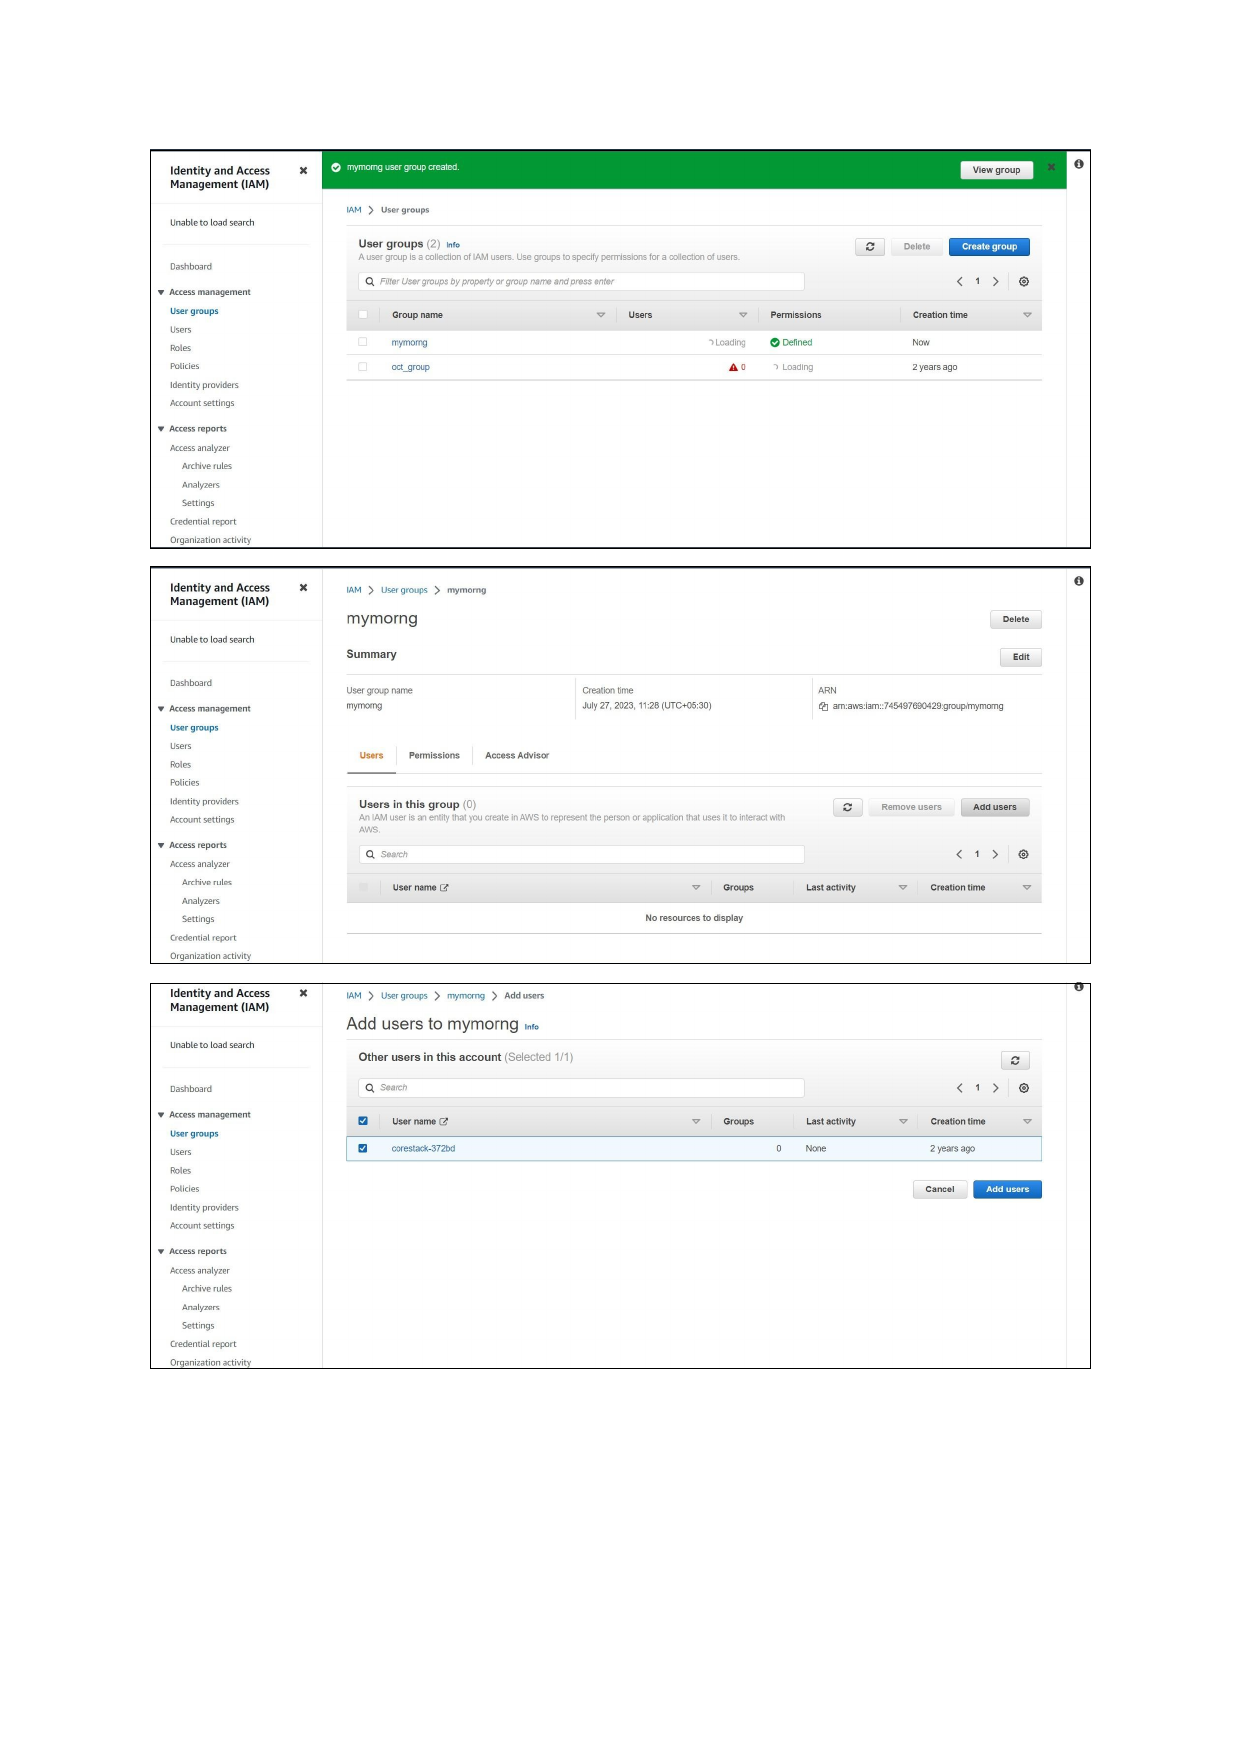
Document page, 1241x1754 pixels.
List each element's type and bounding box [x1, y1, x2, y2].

picture [151, 151, 1090, 548]
picture [151, 567, 1090, 963]
picture [151, 984, 1090, 1368]
